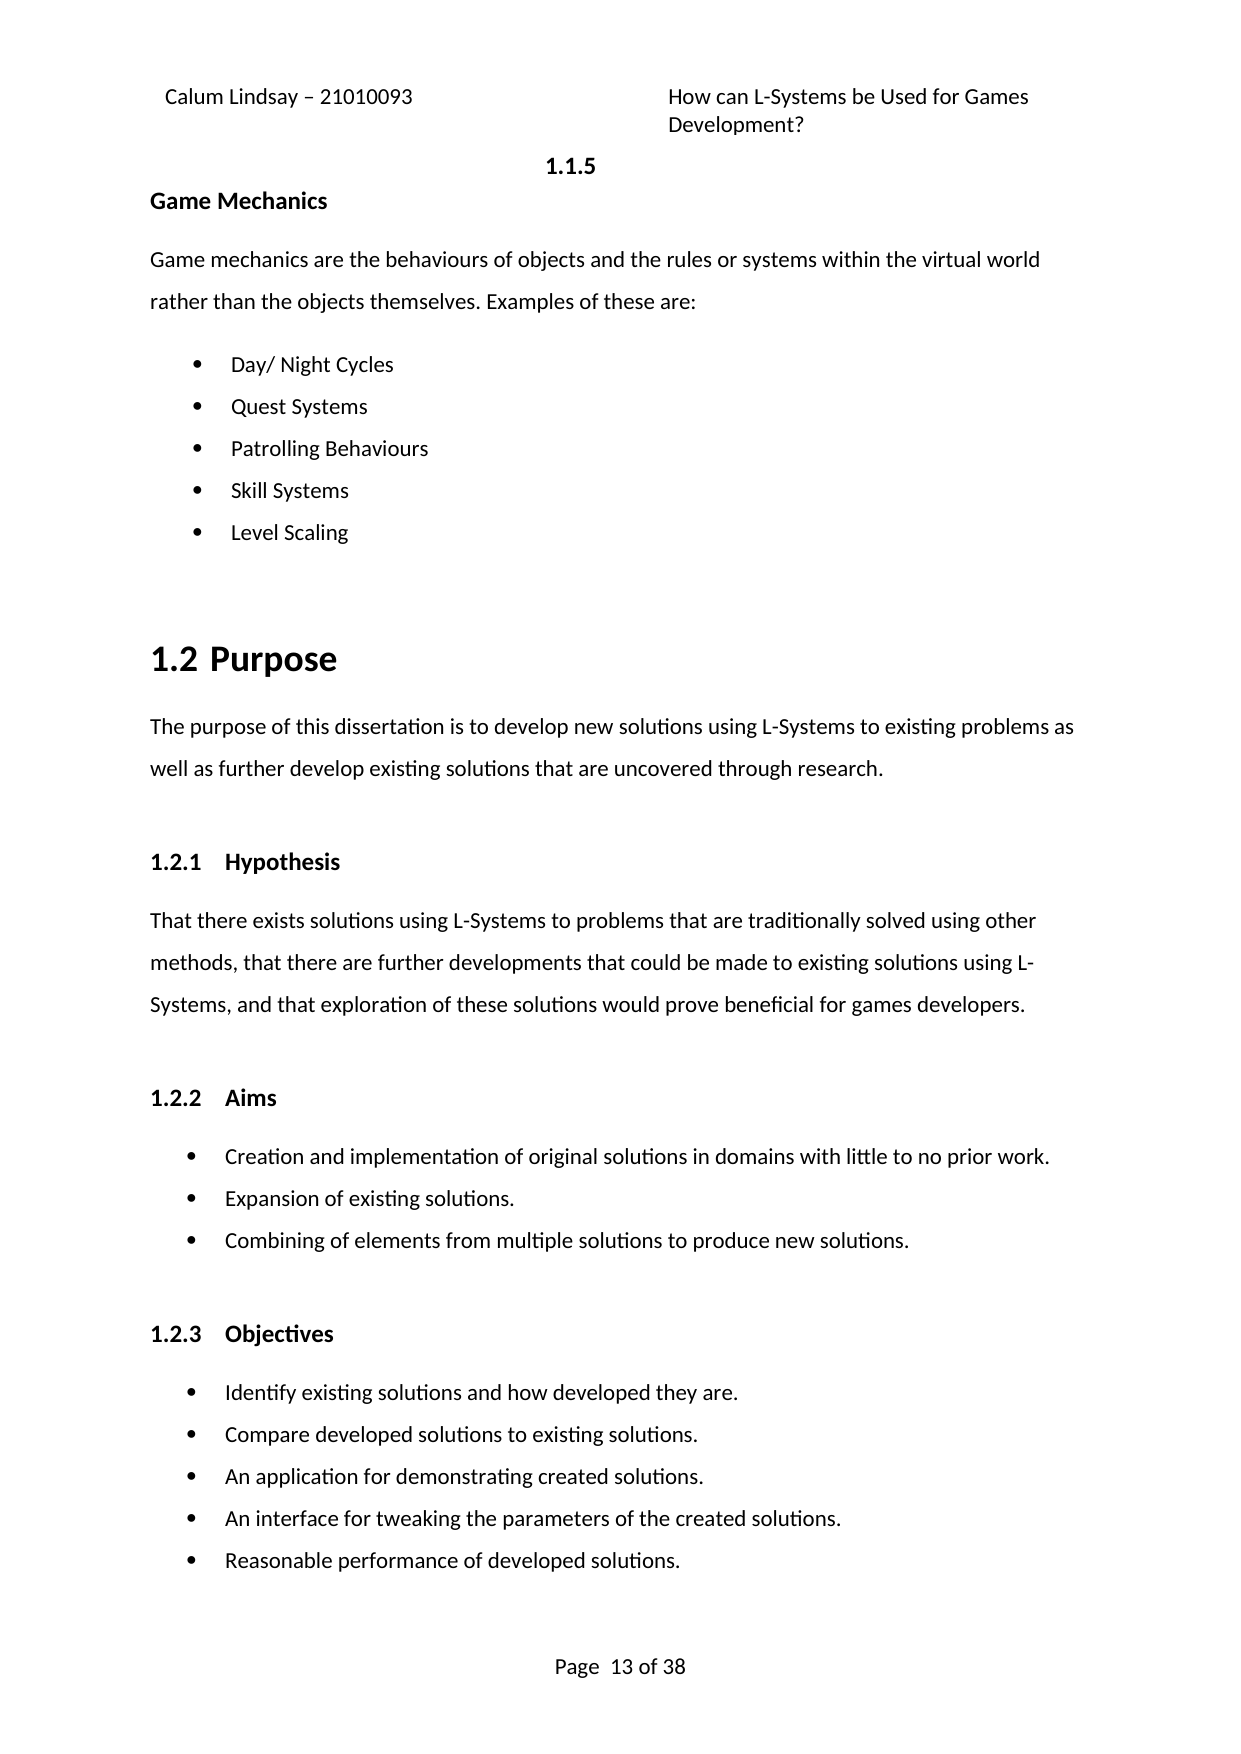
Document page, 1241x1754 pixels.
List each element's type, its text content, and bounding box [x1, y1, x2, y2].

list An application for demonstrating created solutions. [187, 1462, 1090, 1490]
list Identify existing solutions and how developed they are. [187, 1378, 1090, 1406]
text That there exists solutions using L-Systems to problems that are traditionally solved using other methods, that there are further developments that could be made to existing solutions using L-Systems, and that exploration of these solutions would prove beneficial for games developers. [150, 906, 1090, 1018]
list Reasonable performance of developed solutions. [187, 1546, 1090, 1574]
list Skill Systems [193, 476, 1090, 504]
subtitle Game Mechanics [150, 150, 1090, 216]
list Day/ Night Cycles [193, 350, 1090, 378]
subtitle Objectives [150, 1318, 1090, 1349]
list Compare developed solutions to existing solutions. [187, 1420, 1090, 1448]
text The purpose of this dissertation is to develop new solutions using L-Systems to existing problems as well as further develop existing solutions that are uncovered through research. [150, 712, 1090, 782]
subtitle Aims [150, 1082, 1090, 1113]
list Expansion of existing solutions. [187, 1184, 1090, 1212]
list An interface for tweaking the parameters of the created solutions. [187, 1504, 1090, 1532]
subtitle Hypothesis [150, 846, 1090, 877]
text Game mechanics are the behaviours of objects and the rules or systems within the virtual world rather than the objects themselves. Examples of these are: [150, 245, 1090, 315]
list Patrolling Behaviours [193, 434, 1090, 462]
list Creation and implementation of original solutions in domains with little to no prior work. [187, 1142, 1090, 1170]
subtitle Purpose [150, 635, 1090, 681]
list Level Scaling [193, 518, 1090, 546]
list Quest Systems [193, 392, 1090, 420]
list Combining of elements from multiple solutions to produce new solutions. [187, 1226, 1090, 1254]
